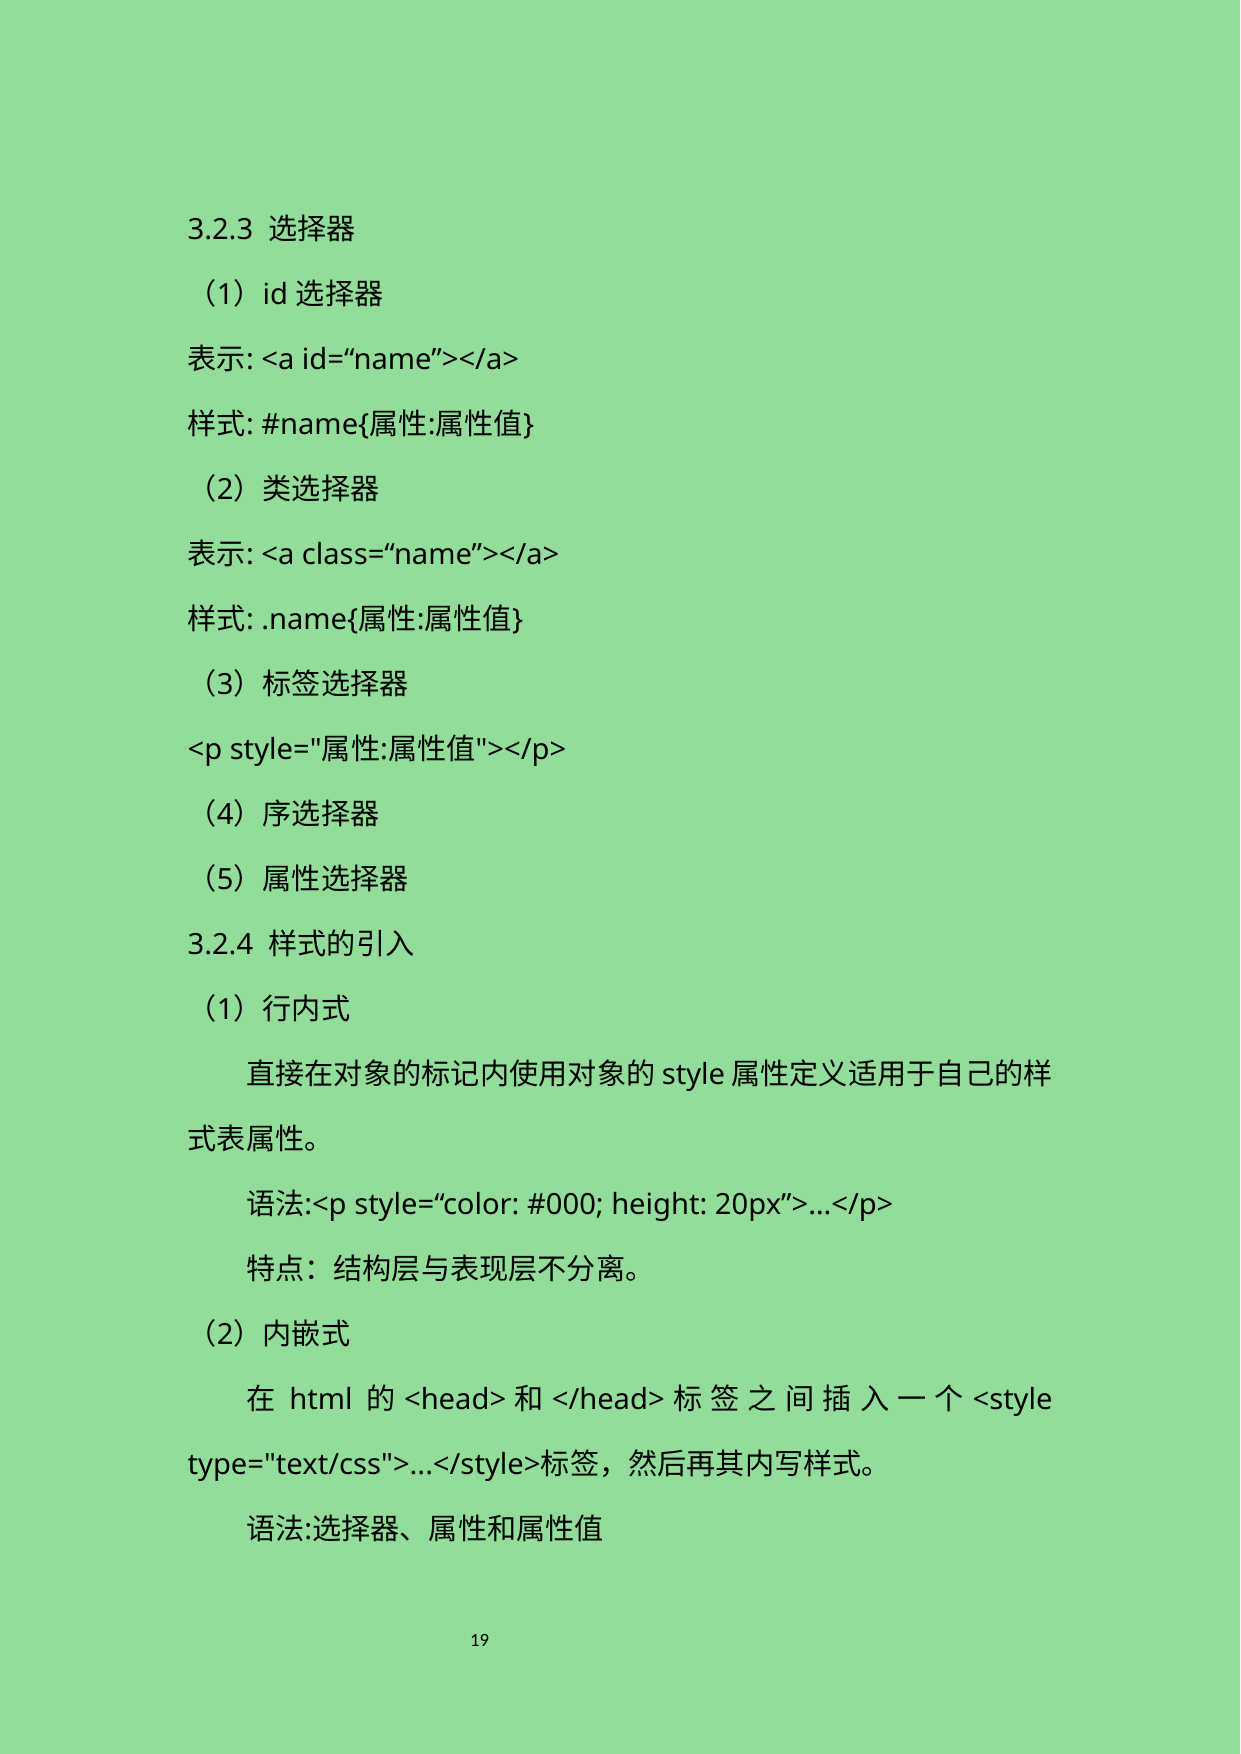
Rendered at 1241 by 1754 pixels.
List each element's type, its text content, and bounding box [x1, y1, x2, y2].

list 类选择器 [187, 454, 1053, 519]
text 样式: #name{属性:属性值} [187, 389, 1053, 454]
text （4）序选择器 [187, 779, 1053, 844]
text 3.2.4 样式的引入 [187, 909, 1053, 974]
list 语法:选择器、属性和属性值 [187, 1494, 1053, 1559]
list <p style="属性:属性值"></p> [187, 714, 1053, 779]
text 语法:<p style=“color: #000; height: 20px”>…</p> [187, 1169, 1053, 1234]
list 在html的<head>和</head>标签之间插入一个<style type="text/css">...</style>标签，然后再其内写样式。 [187, 1364, 1053, 1494]
text 直接在对象的标记内使用对象的style属性定义适用于自己的样式表属性。 [187, 1039, 1053, 1169]
list 标签选择器 [187, 649, 1053, 714]
text 表示: <a id=“name”></a> [187, 324, 1053, 389]
text （5）属性选择器 [187, 844, 1053, 909]
text 表示: <a class=“name”></a> [187, 519, 1053, 584]
list 内嵌式 [187, 1299, 1053, 1364]
text 特点：结构层与表现层不分离。 [187, 1234, 1053, 1299]
text （1）行内式 [187, 974, 1053, 1039]
text 样式: .name{属性:属性值} [187, 584, 1053, 649]
text 3.2.3 选择器 [187, 194, 1053, 259]
text （1）id 选择器 [187, 259, 1053, 324]
